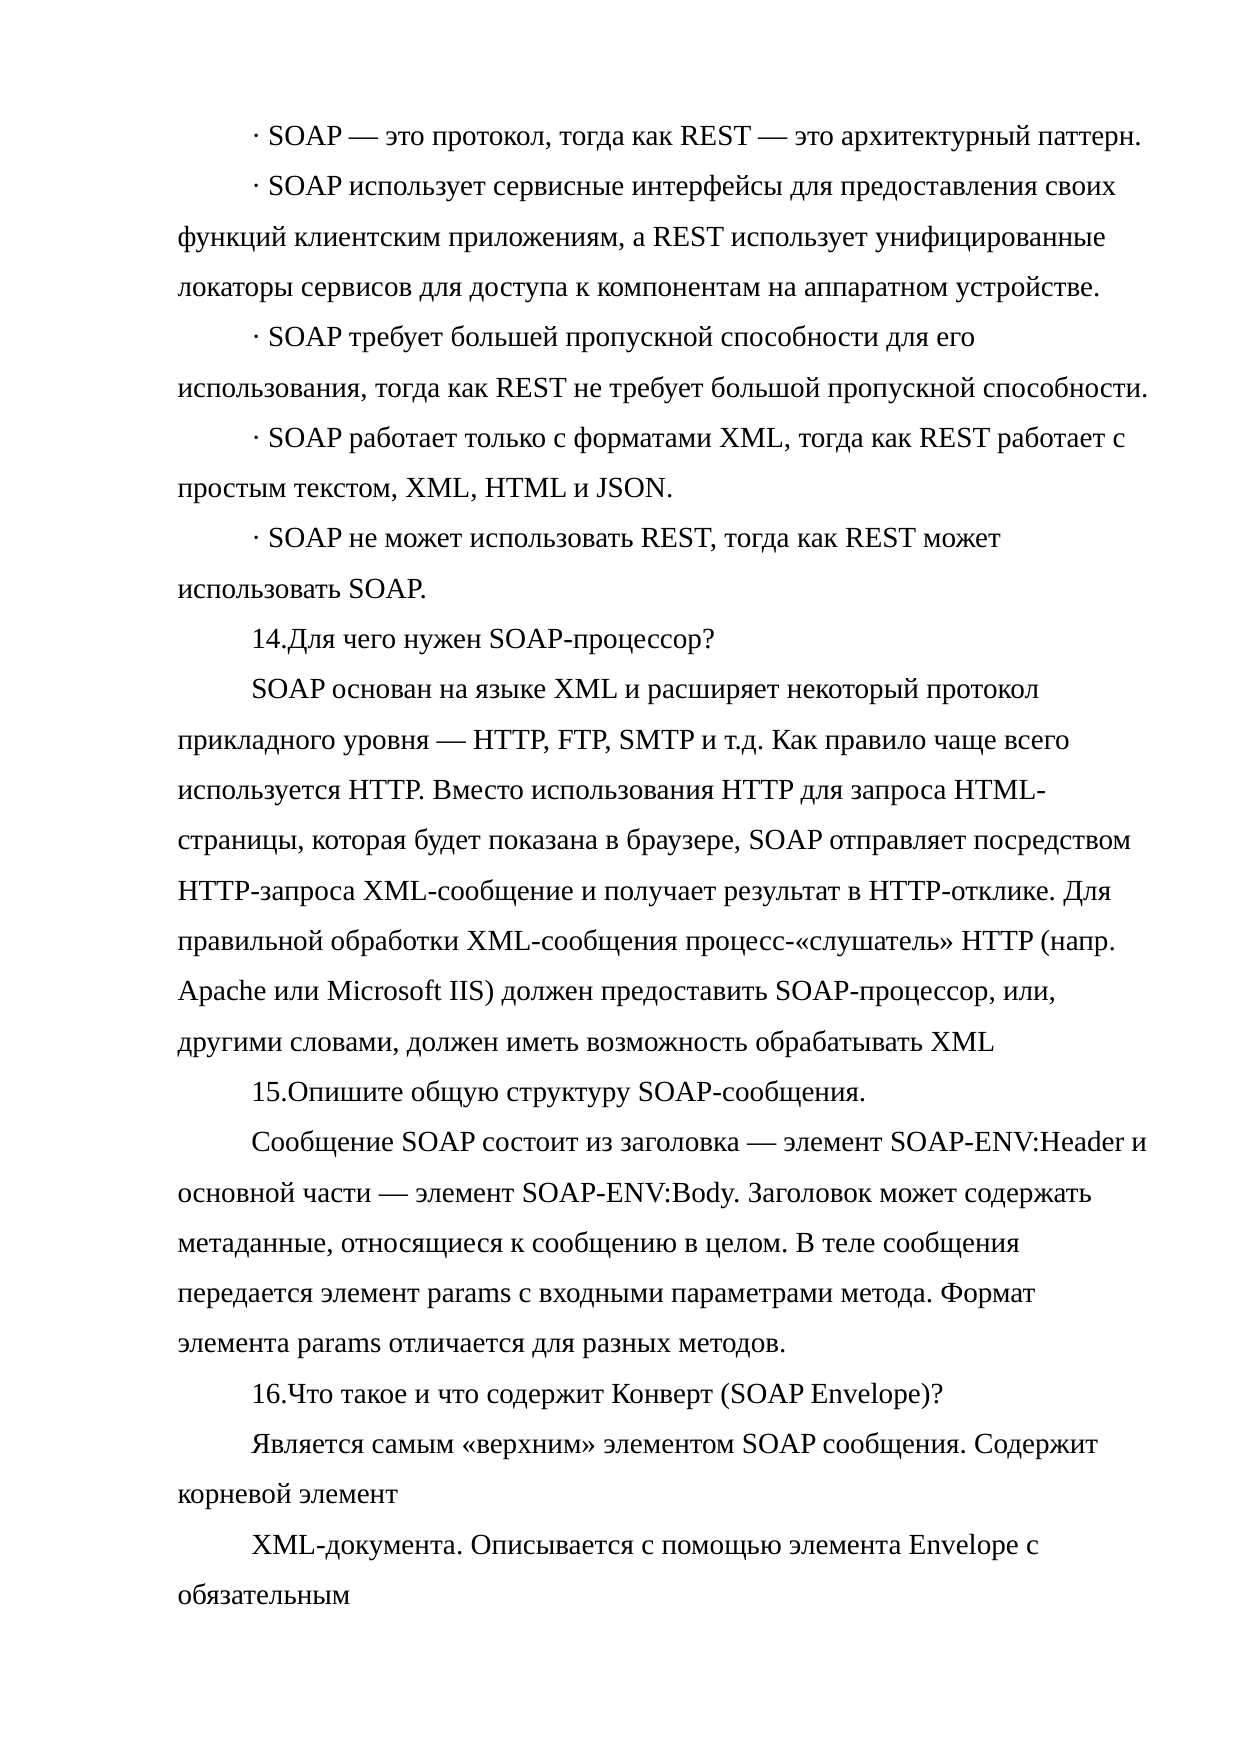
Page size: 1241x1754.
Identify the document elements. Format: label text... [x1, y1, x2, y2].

text 16.Что такое и что содержит Конверт (SOAP Envelope)? [177, 1376, 1152, 1409]
text SOAP основан на языке XML и расширяет некоторый протокол прикладного уровня — HTTP, FTP, SMTP и т.д. Как правило чаще всего используется HTTP. Вместо использования HTTP для запроса HTML-страницы, которая будет показана в браузере, SOAP отправляет посредством HTTP-запроса XML-сообщение и получает результат в HTTP-отклике. Для правильной обработки XML-сообщения процесс-«слушатель» HTTP (напр. Apache или Microsoft IIS) должен предоставить SOAP-процессор, или, другими словами, должен иметь возможность обрабатывать XML [177, 672, 1152, 1057]
text · SOAP работает только с форматами XML, тогда как REST работает с простым текстом, XML, HTML и JSON. [177, 420, 1152, 504]
text Сообщение SOAP состоит из заголовка — элемент SOAP-ENV:Header и основной части — элемент SOAP-ENV:Body. Заголовок может содержать метаданные, относящиеся к сообщению в целом. В теле сообщения передается элемент params с входными параметрами метода. Формат элемента params отличается для разных методов. [177, 1124, 1152, 1359]
text XML-документа. Описывается с помощью элемента Envelope с обязательным [177, 1527, 1152, 1611]
text Является самым «верхним» элементом SOAP сообщения. Содержит корневой элемент [177, 1426, 1152, 1510]
text · SOAP — это протокол, тогда как REST — это архитектурный паттерн. [177, 118, 1152, 152]
text · SOAP требует большей пропускной способности для его использования, тогда как REST не требует большой пропускной способности. [177, 319, 1152, 403]
text · SOAP не может использовать REST, тогда как REST может использовать SOAP. [177, 521, 1152, 604]
text 14.Для чего нужен SOAP-процессор? [177, 621, 1152, 655]
text · SOAP использует сервисные интерфейсы для предоставления своих функций клиентским приложениям, а REST использует унифицированные локаторы сервисов для доступа к компонентам на аппаратном устройстве. [177, 168, 1152, 303]
text 15.Опишите общую структуру SOAP-сообщения. [177, 1074, 1152, 1108]
